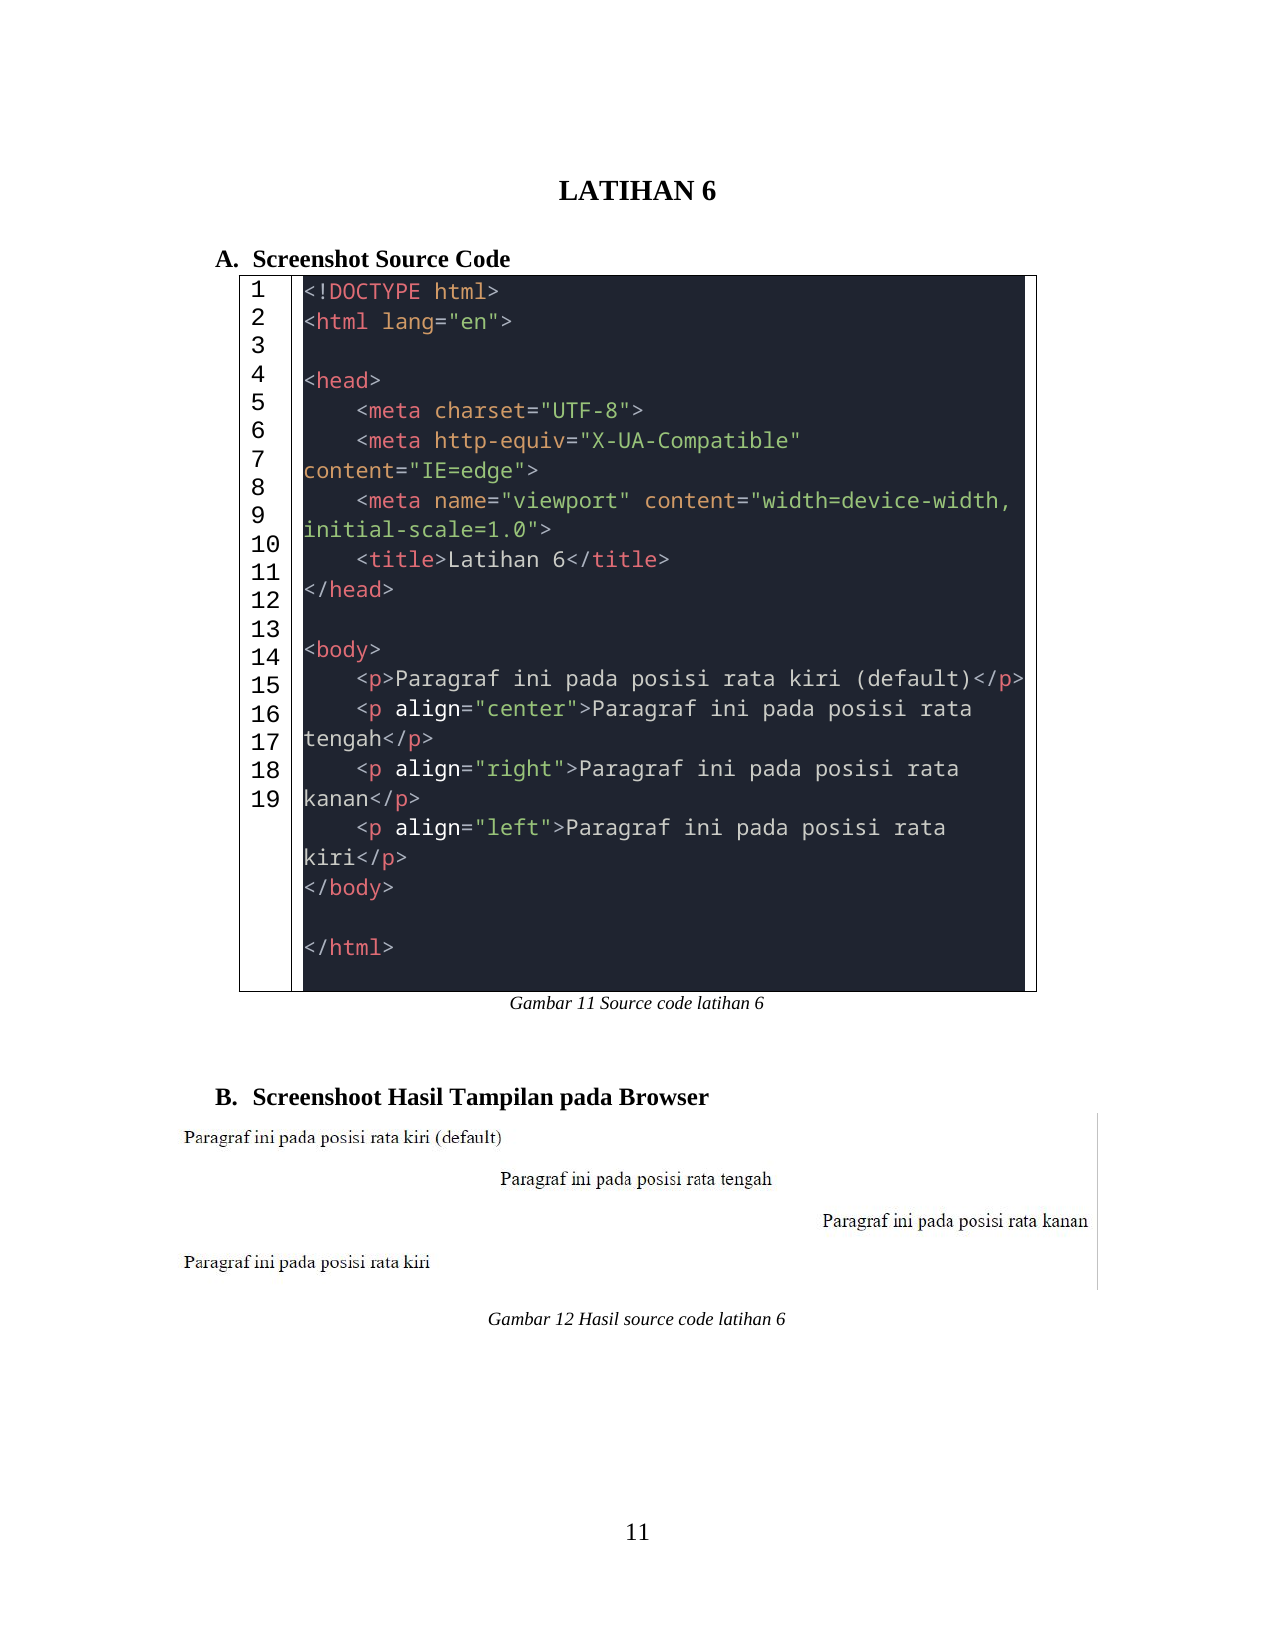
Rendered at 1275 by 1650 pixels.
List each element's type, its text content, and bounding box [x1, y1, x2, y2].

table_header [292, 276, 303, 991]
subtitle Screenshoot Hasil Tampilan pada Browser [215, 1082, 1098, 1111]
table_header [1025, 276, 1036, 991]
subtitle LATIHAN 6 [177, 173, 1098, 206]
table_header 1 2 3 4 5 6 7 8 9 10 11 12 13 14 15 16 17 18 19 [240, 276, 291, 991]
text Gambar 11 Source code latihan 6 [177, 992, 1098, 1014]
text Gambar 12 Hasil source code latihan 6 [177, 1308, 1098, 1330]
subtitle Screenshot Source Code [215, 244, 1098, 273]
picture [177, 1113, 1098, 1290]
